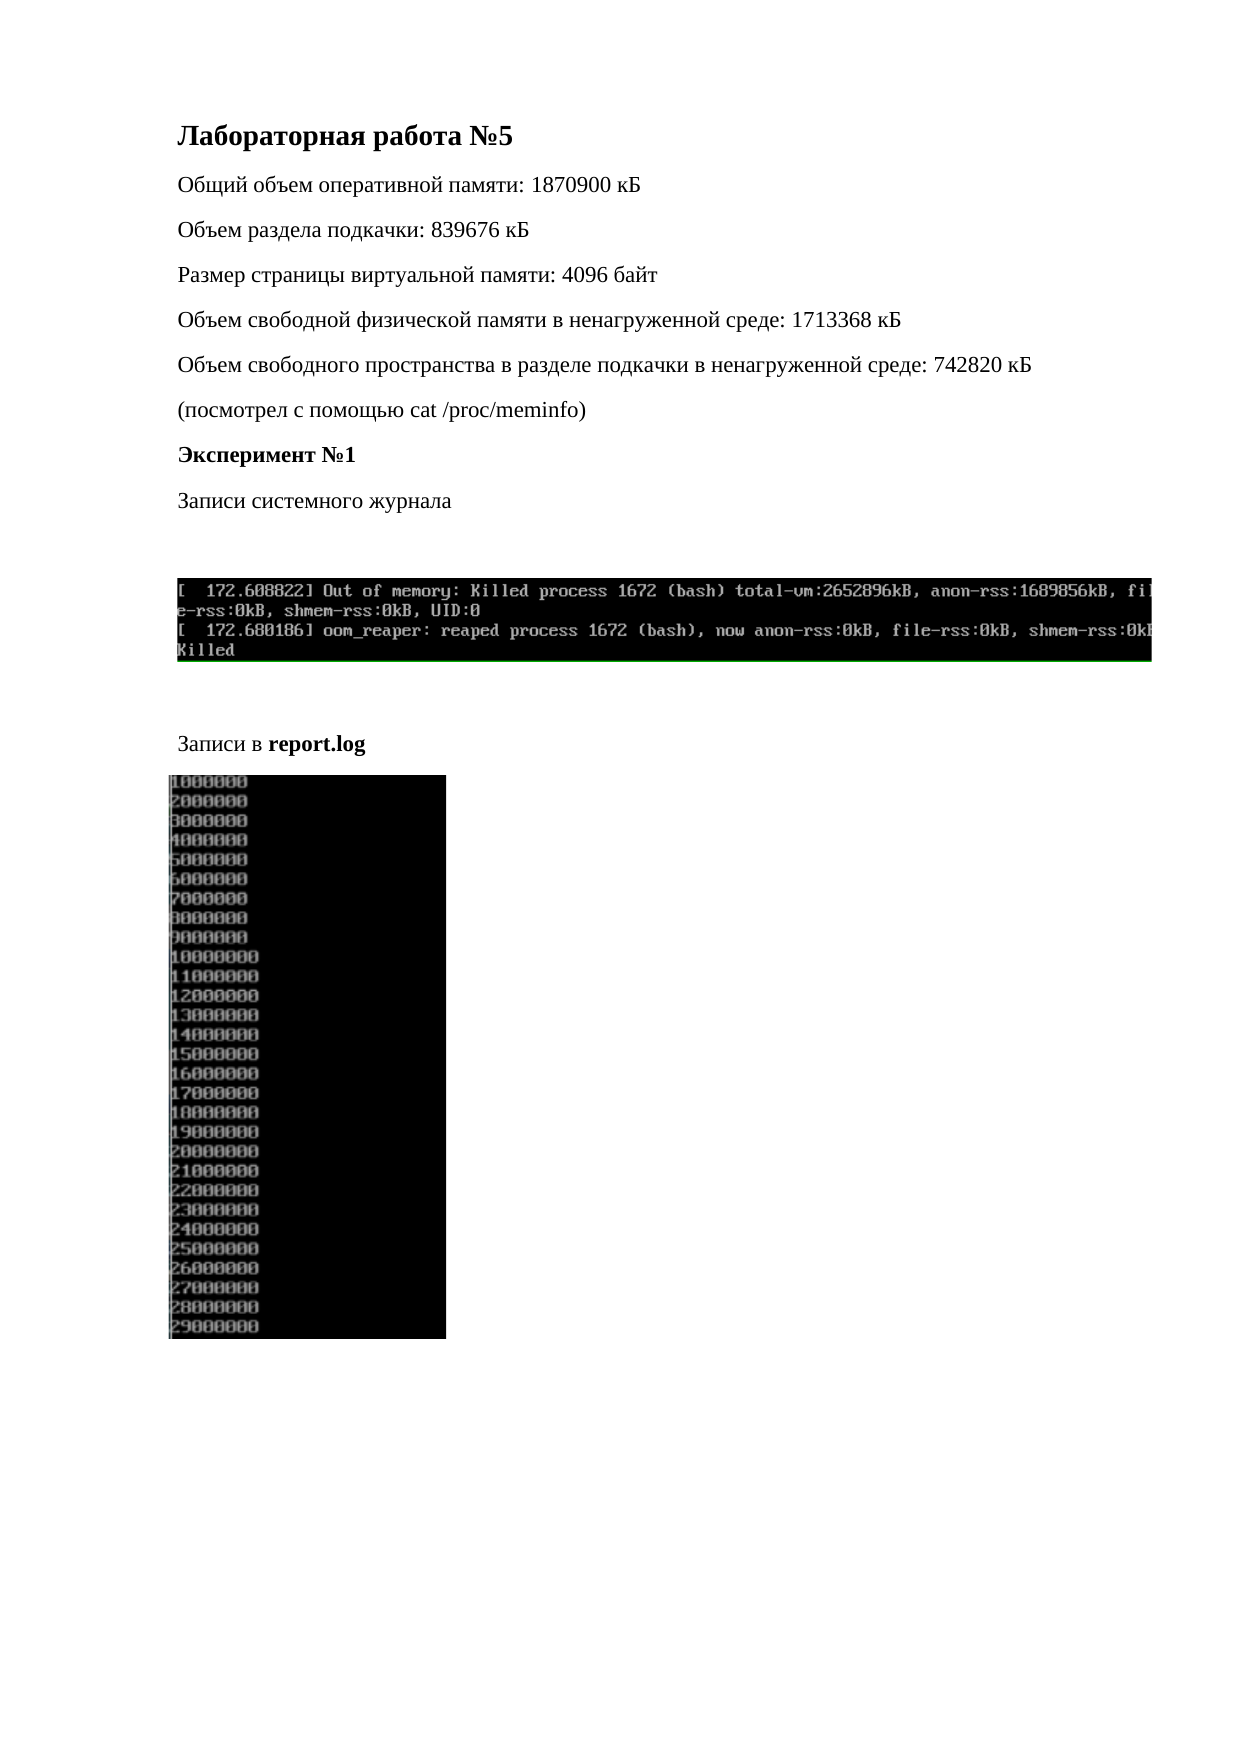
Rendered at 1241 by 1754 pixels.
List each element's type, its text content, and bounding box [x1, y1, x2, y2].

text (посмотрел с помощью cat /proc/meminfo) [177, 396, 1152, 423]
picture [177, 578, 1152, 662]
text Объем раздела подкачки: 839676 кБ [177, 216, 1152, 242]
text Лабораторная работа №5 [177, 118, 1152, 152]
text Объем свободной физической памяти в ненагруженной среде: 1713368 кБ [177, 306, 1152, 333]
text Общий объем оперативной памяти: 1870900 кБ [177, 171, 1152, 197]
picture [166, 775, 447, 1339]
text Записи системного журнала [177, 487, 1152, 513]
text Эксперимент №1 [177, 442, 1152, 468]
text Размер страницы виртуальной памяти: 4096 байт [177, 261, 1152, 287]
text Записи в report.log [177, 730, 1152, 756]
text Объем свободного пространства в разделе подкачки в ненагруженной среде: 742820 кБ [177, 351, 1152, 378]
